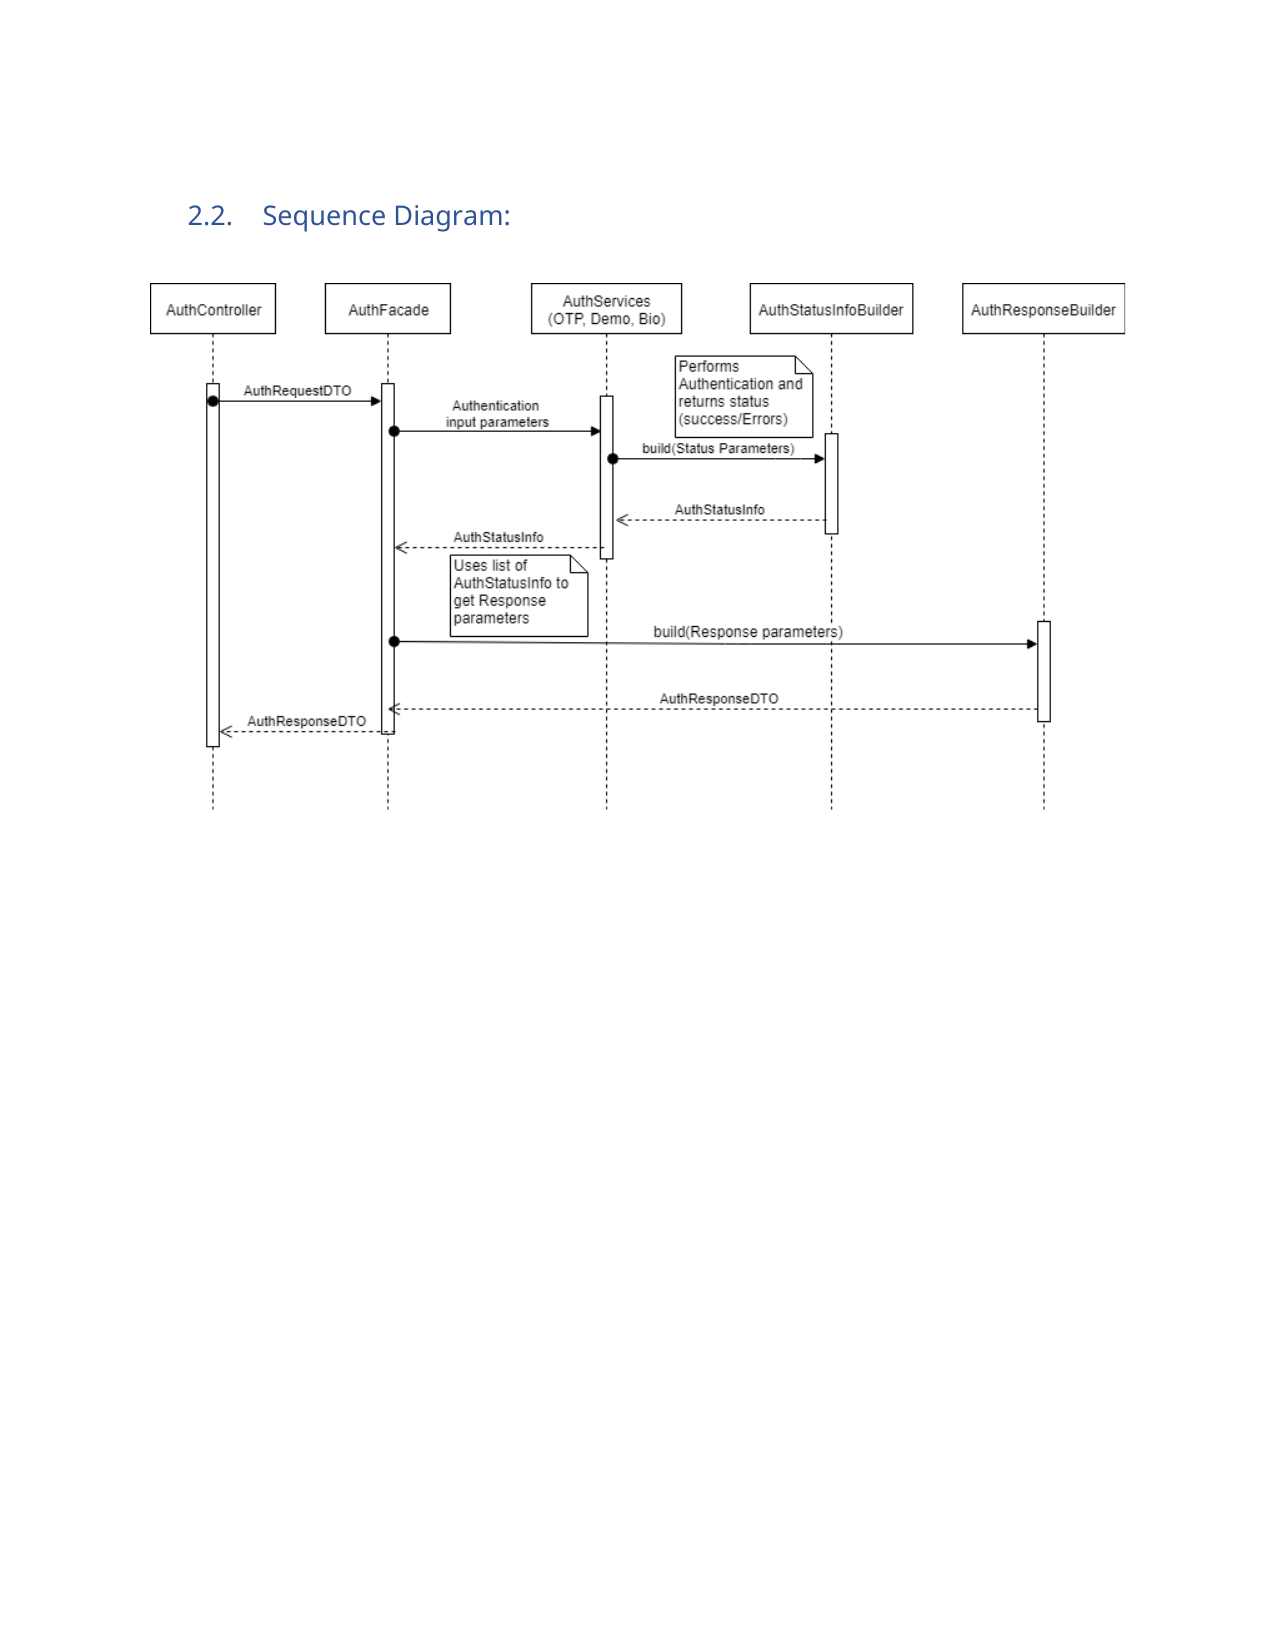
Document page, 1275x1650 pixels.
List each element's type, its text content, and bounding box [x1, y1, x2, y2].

picture [150, 283, 1125, 810]
subtitle Sequence Diagram: [187, 197, 1125, 234]
